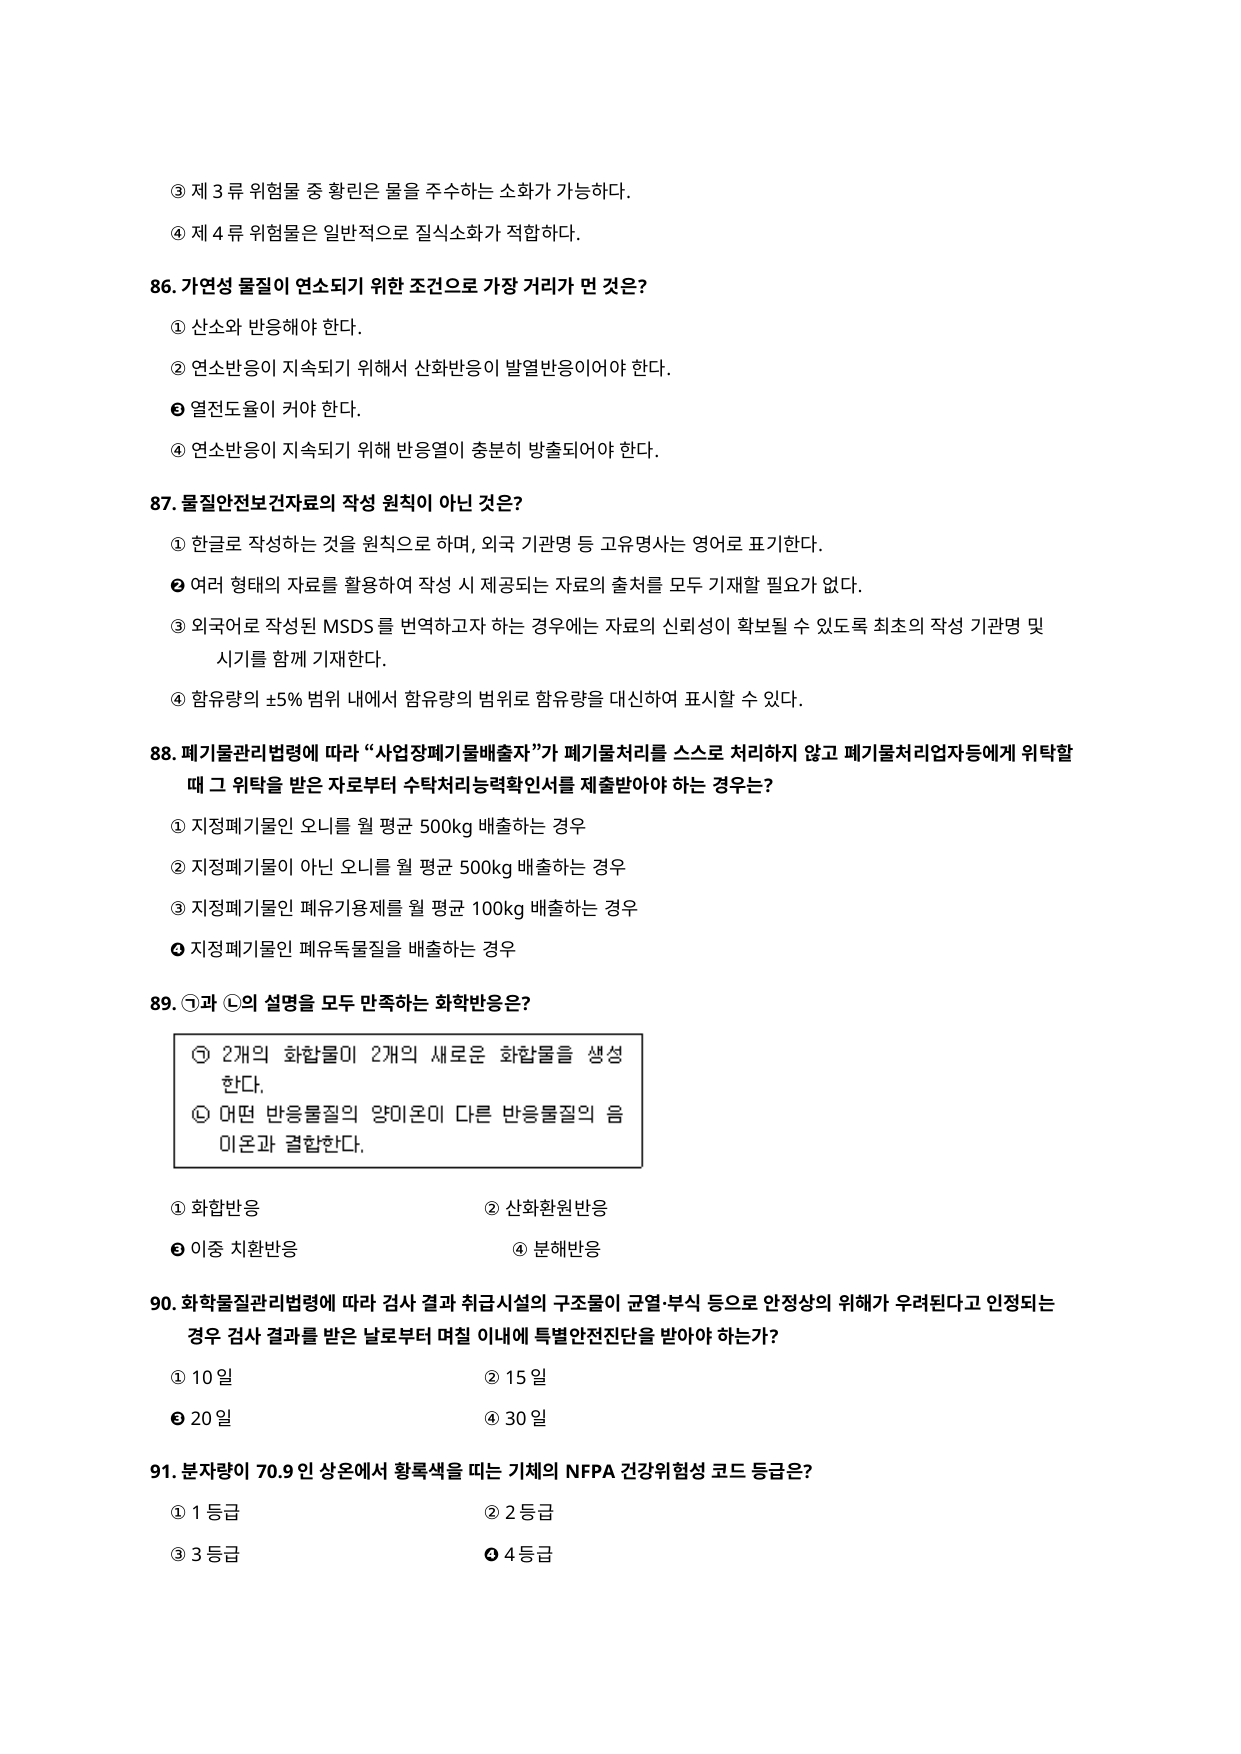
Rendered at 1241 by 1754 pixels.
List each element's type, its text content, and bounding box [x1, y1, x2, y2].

text ❸ 20일 ④ 30일 [150, 1403, 1090, 1431]
text ① 1등급 ② 2등급 [150, 1498, 1090, 1525]
text 86. 가연성 물질이 연소되기 위한 조건으로 가장 거리가 먼 것은? [150, 272, 1090, 299]
text 91. 분자량이 70.9인 상온에서 황록색을 띠는 기체의 NFPA 건강위험성 코드 등급은? [150, 1457, 1090, 1484]
text ③ 외국어로 작성된 MSDS를 번역하고자 하는 경우에는 자료의 신뢰성이 확보될 수 있도록 최초의 작성 기관명 및 시기를 함께 기재한다. [150, 612, 1090, 671]
text ① 화합반응 ② 산화환원반응 [150, 1194, 1090, 1221]
picture [169, 1029, 648, 1175]
text ④ 연소반응이 지속되기 위해 반응열이 충분히 방출되어야 한다. [150, 435, 1090, 462]
text ① 한글로 작성하는 것을 원칙으로 하며, 외국 기관명 등 고유명사는 영어로 표기한다. [150, 530, 1090, 557]
text ❸ 열전도율이 커야 한다. [150, 394, 1090, 422]
text 90. 화학물질관리법령에 따라 검사 결과 취급시설의 구조물이 균열·부식 등으로 안정상의 위해가 우려된다고 인정되는 경우 검사 결과를 받은 날로부터 며칠 이내에 특별안전진단을 받아야 하는가? [150, 1289, 1090, 1348]
text ① 10일 ② 15일 [150, 1362, 1090, 1389]
text ③ 지정폐기물인 폐유기용제를 월 평균 100kg 배출하는 경우 [150, 894, 1090, 921]
text ❸ 이중 치환반응 ④ 분해반응 [150, 1235, 1090, 1262]
text 88. 폐기물관리법령에 따라 “사업장폐기물배출자”가 폐기물처리를 스스로 처리하지 않고 폐기물처리업자등에게 위탁할 때 그 위탁을 받은 자로부터 수탁처리능력확인서를 제출받아야 하는 경우는? [150, 738, 1090, 798]
text ❷ 여러 형태의 자료를 활용하여 작성 시 제공되는 자료의 출처를 모두 기재할 필요가 없다. [150, 571, 1090, 598]
text ① 지정폐기물인 오니를 월 평균 500kg 배출하는 경우 [150, 812, 1090, 839]
text ② 지정폐기물이 아닌 오니를 월 평균 500kg 배출하는 경우 [150, 853, 1090, 880]
text 89. ㉠과 ㉡의 설명을 모두 만족하는 화학반응은? [150, 988, 1090, 1016]
text 87. 물질안전보건자료의 작성 원칙이 아닌 것은? [150, 489, 1090, 516]
text ③ 제3류 위험물 중 황린은 물을 주수하는 소화가 가능하다. [150, 177, 1090, 204]
text ① 산소와 반응해야 한다. [150, 312, 1090, 340]
text ③ 3등급 ❹ 4등급 [150, 1539, 1090, 1566]
text ④ 함유량의 ±5% 범위 내에서 함유량의 범위로 함유량을 대신하여 표시할 수 있다. [150, 685, 1090, 712]
text ④ 제4류 위험물은 일반적으로 질식소화가 적합하다. [150, 218, 1090, 245]
text ❹ 지정폐기물인 폐유독물질을 배출하는 경우 [150, 935, 1090, 962]
text ② 연소반응이 지속되기 위해서 산화반응이 발열반응이어야 한다. [150, 353, 1090, 381]
